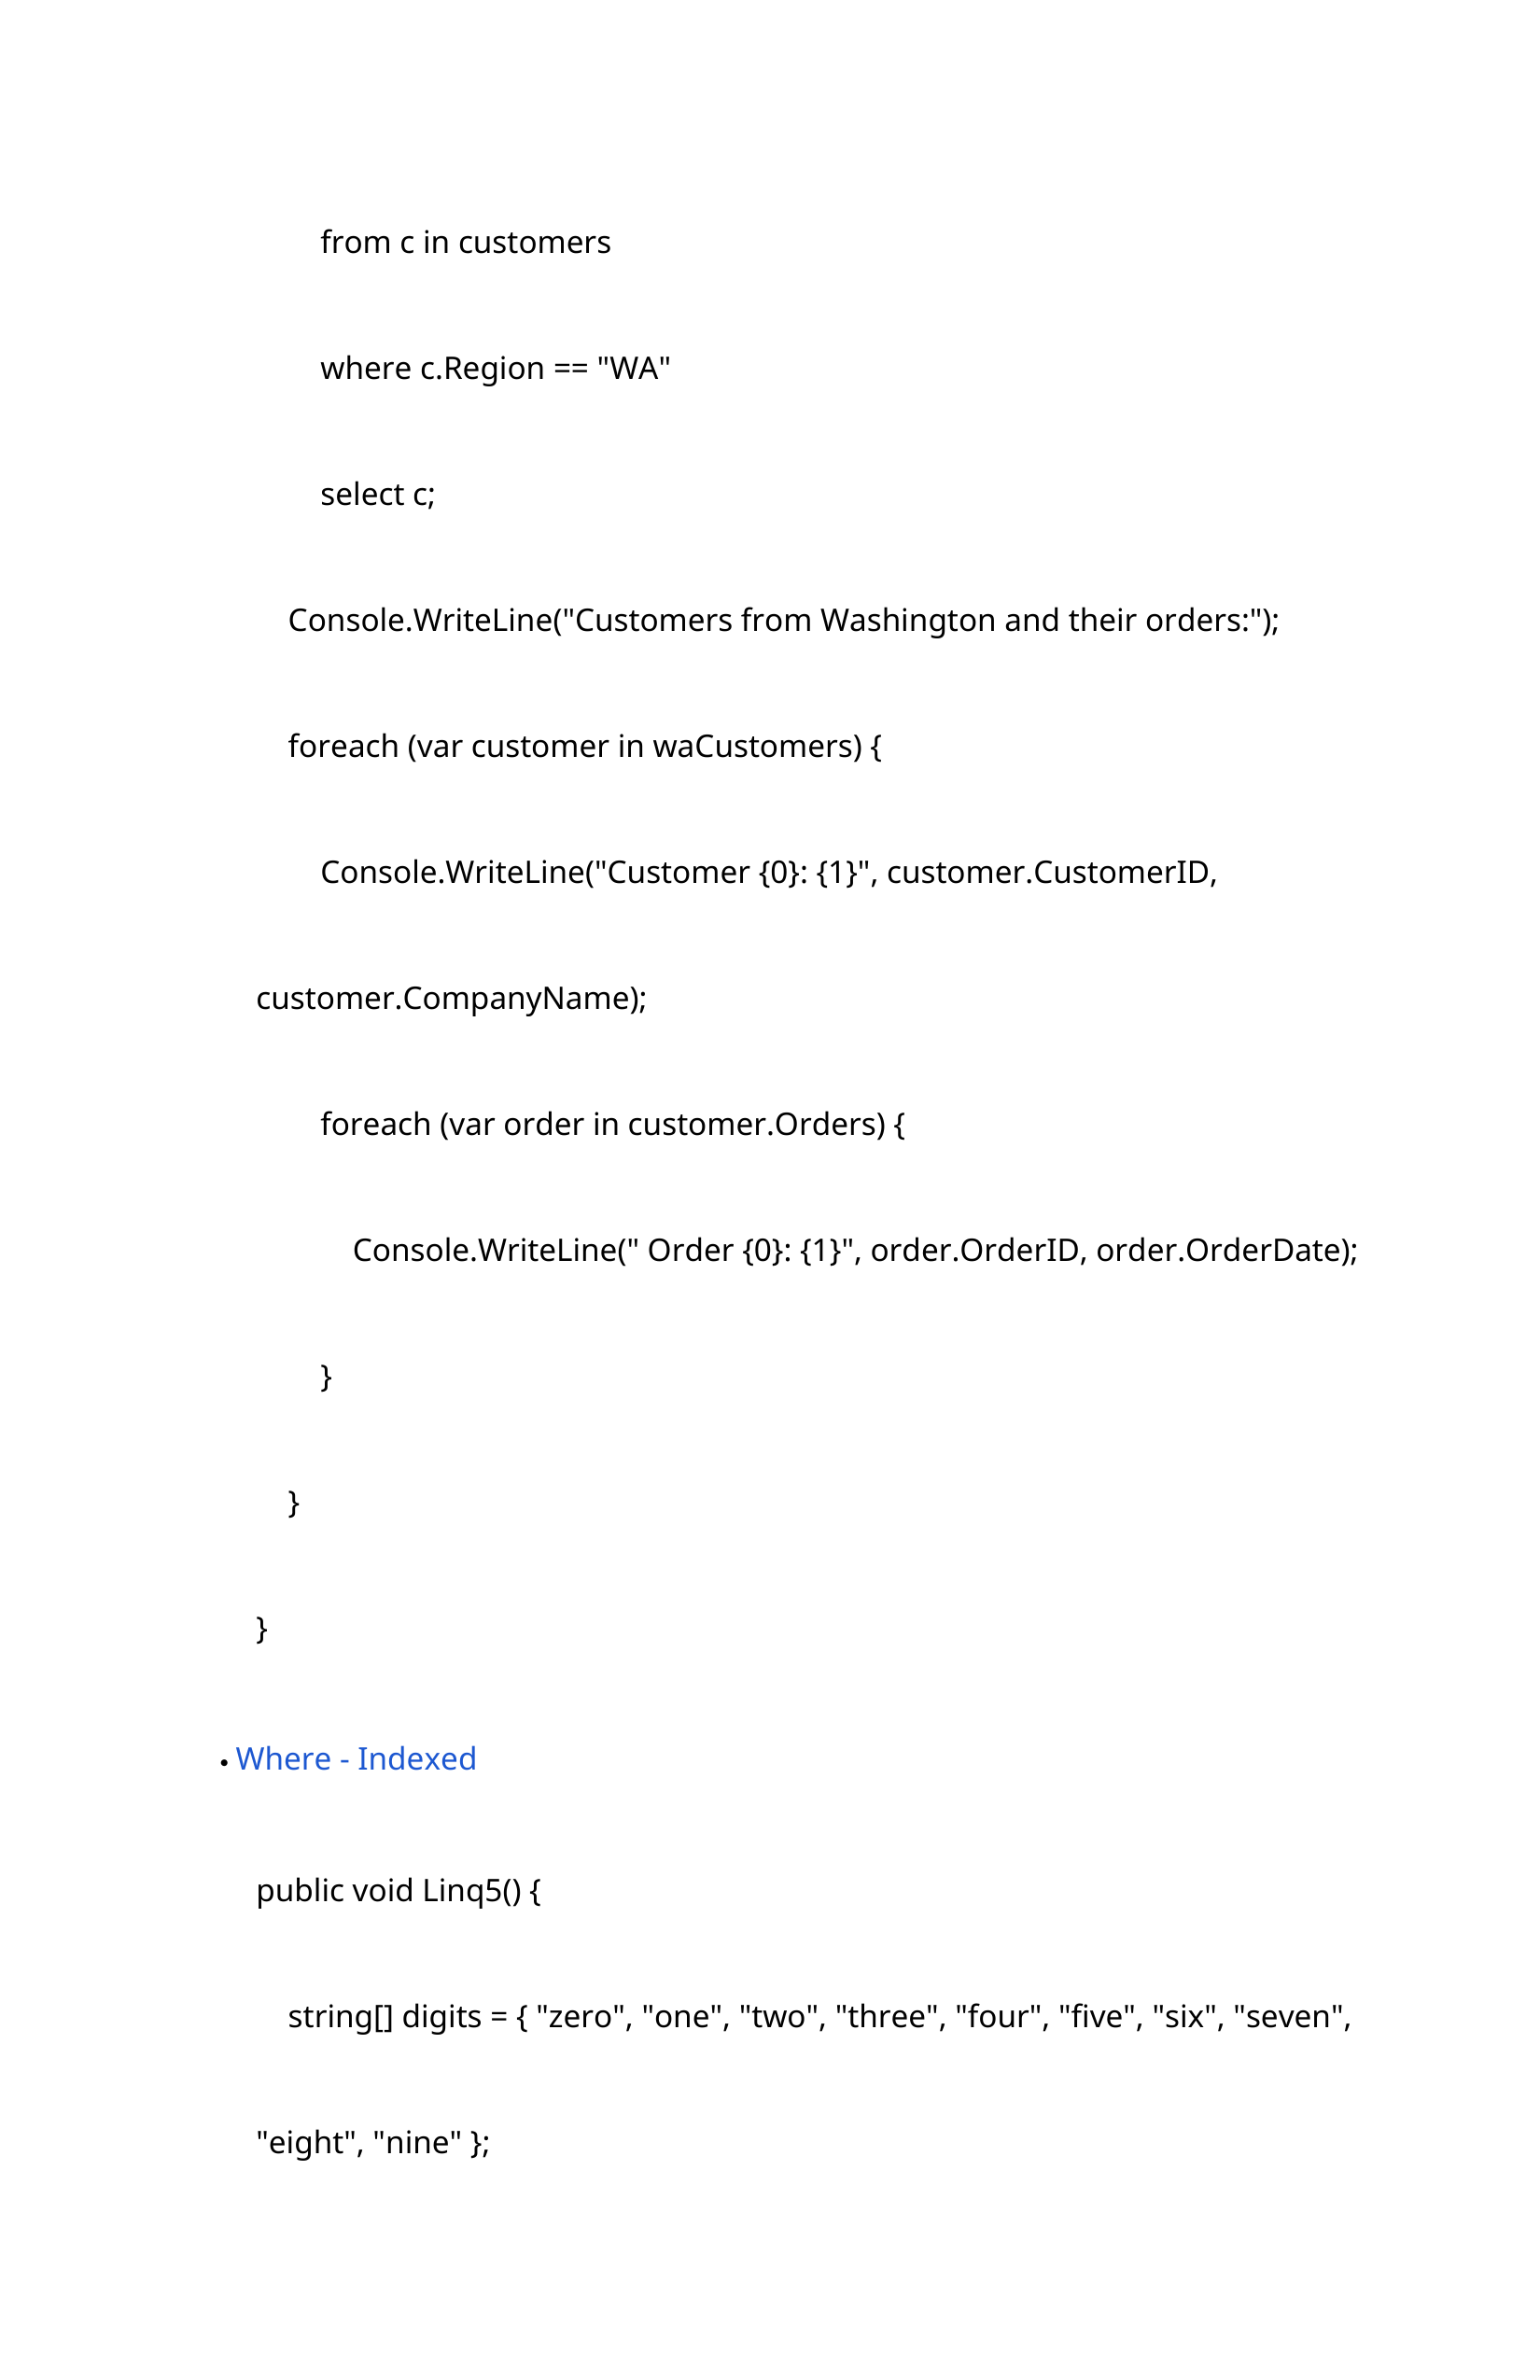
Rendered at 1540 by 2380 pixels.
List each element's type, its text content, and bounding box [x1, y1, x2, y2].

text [256, 1855, 1375, 2177]
list Where - Indexed [221, 1723, 1375, 1793]
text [256, 206, 1375, 1662]
